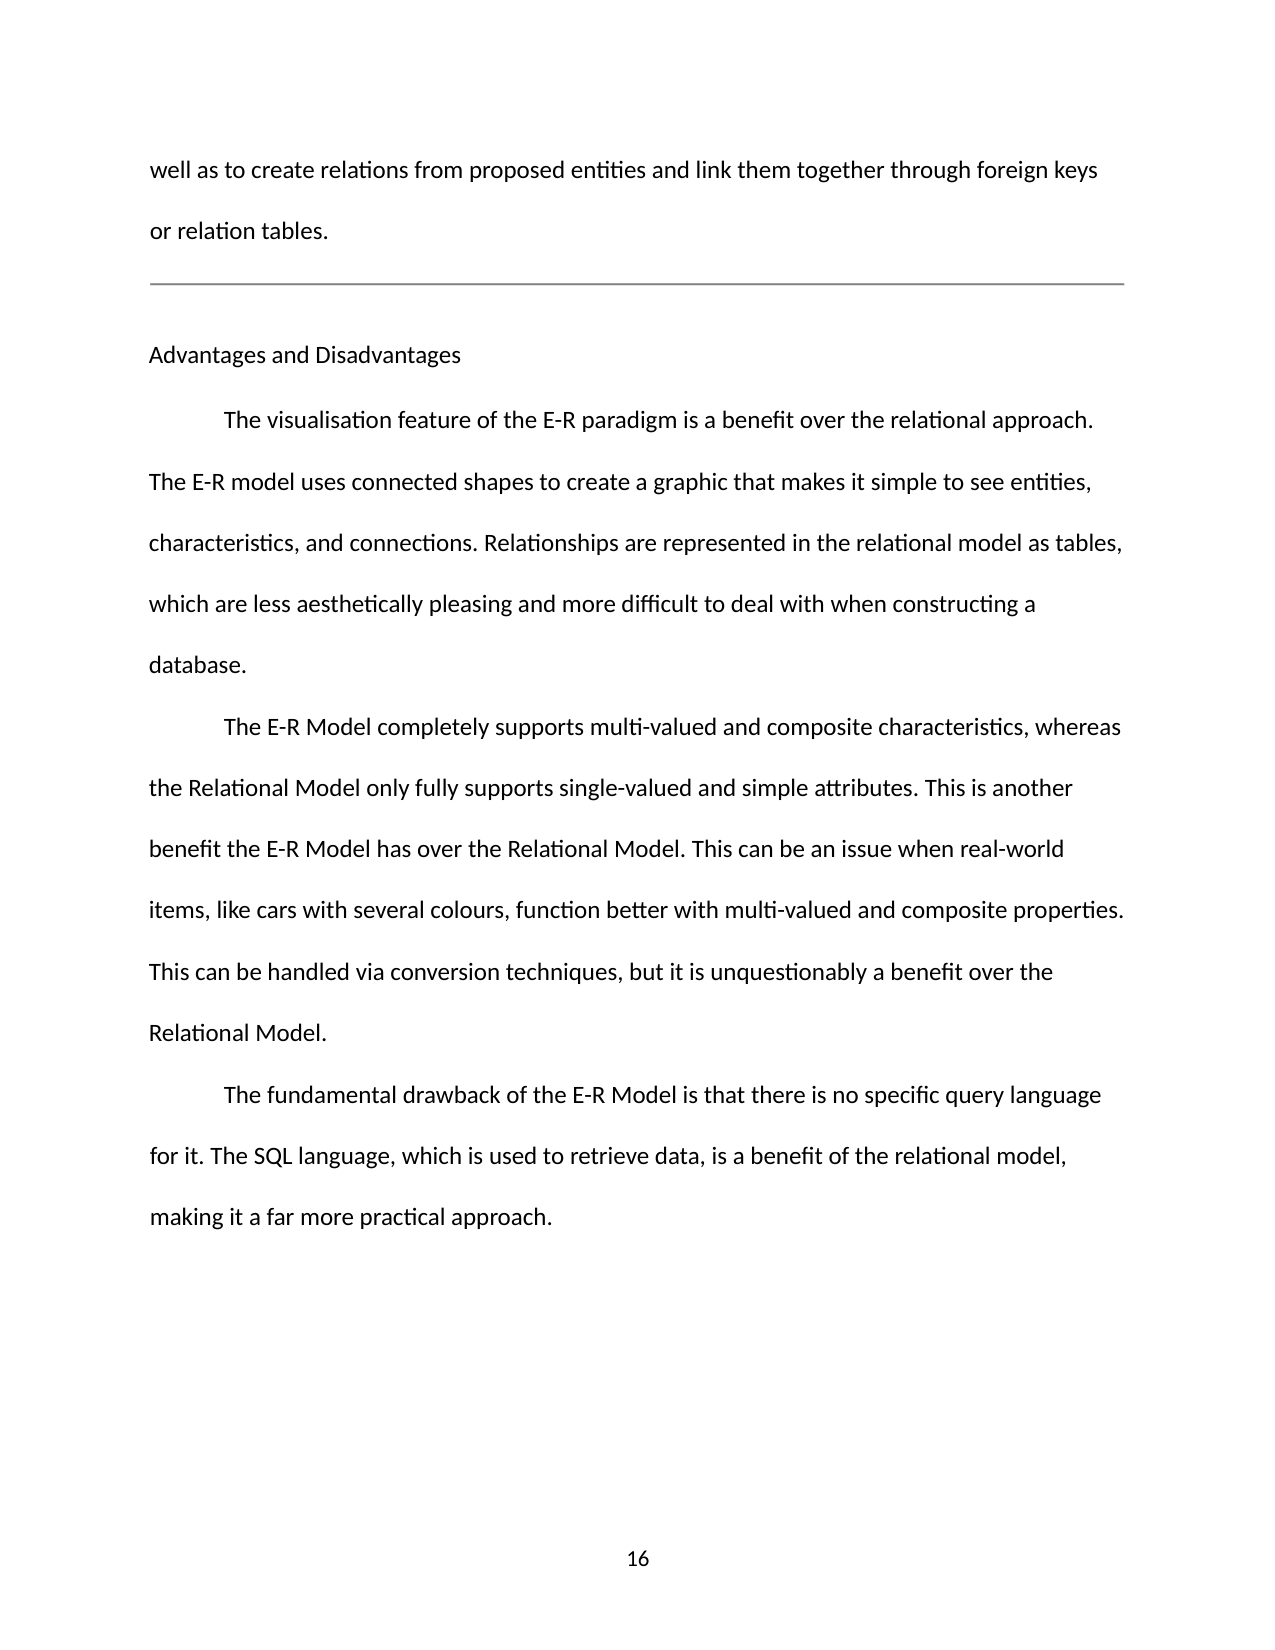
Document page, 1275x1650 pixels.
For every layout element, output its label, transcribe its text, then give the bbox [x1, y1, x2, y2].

text The E-R Model completely supports multi-valued and composite characteristics, whereas the Relational Model only fully supports single-valued and simple attributes. This is another benefit the E-R Model has over the Relational Model. This can be an issue when real-world items, like cars with several colours, function better with multi-valued and composite properties. This can be handled via conversion techniques, but it is unquestionably a benefit over the Relational Model. [148, 711, 1126, 1047]
text The visualisation feature of the E-R paradigm is a benefit over the relational approach. The E-R model uses connected shapes to create a graphic that makes it simple to see entities, characteristics, and connections. Relationships are represented in the relational model as tables, which are less aesthetically pleasing and more difficult to deal with when constructing a database. [148, 405, 1126, 679]
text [148, 154, 1126, 246]
text The fundamental drawback of the E-R Model is that there is no specific query language for it. The SQL language, which is used to retrieve data, is a benefit of the relational model, making it a far more practical approach. [149, 1079, 1126, 1232]
text Advantages and Disadvantages [148, 339, 1126, 369]
